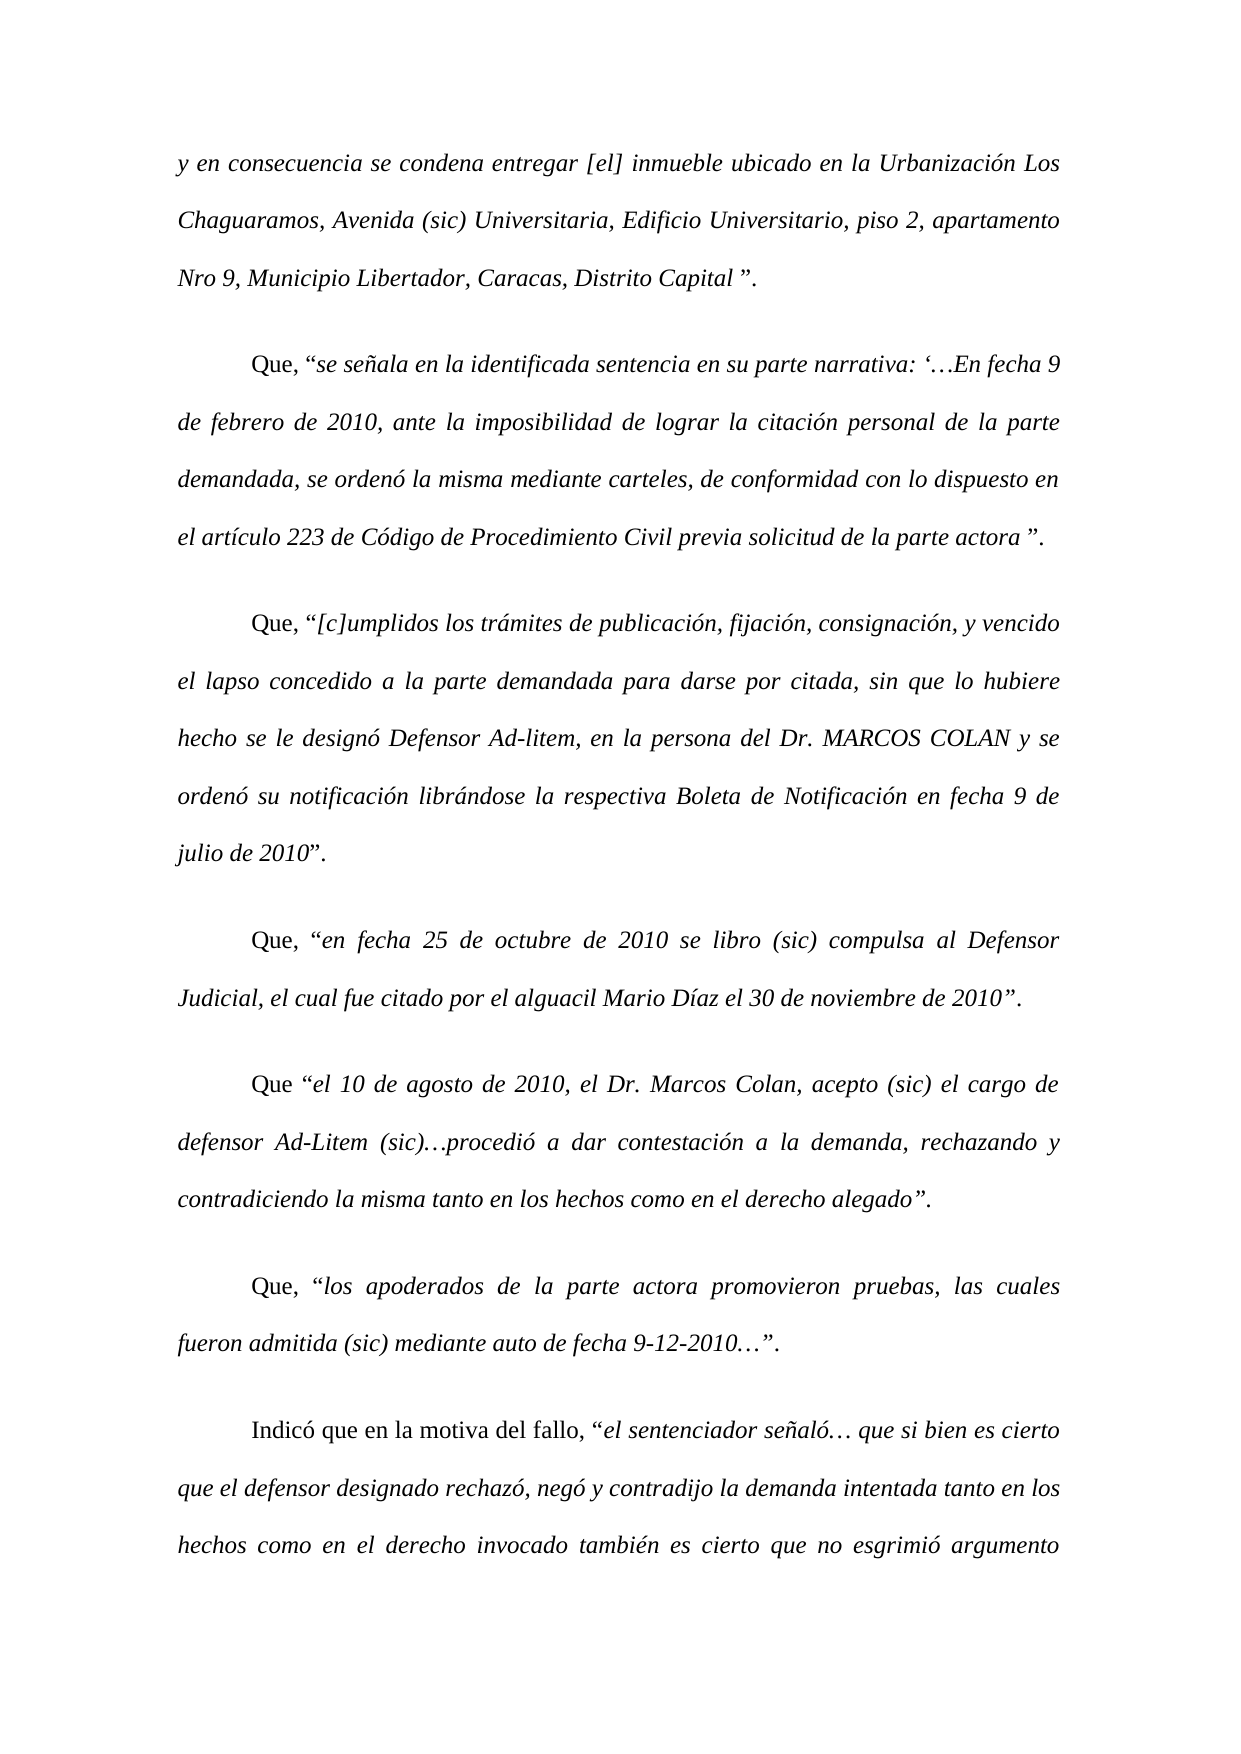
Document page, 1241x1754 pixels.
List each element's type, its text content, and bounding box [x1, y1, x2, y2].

text Que, “en fecha 25 de octubre de 2010 se libro (sic) compulsa al Defensor Judicial, el cual fue citado por el alguacil Mario Díaz el 30 de noviembre de 2010”. [177, 925, 1063, 1011]
text Que, “[c]umplidos los trámites de publicación, fijación, consignación, y vencido el lapso concedido a la parte demandada para darse por citada, sin que lo hubiere hecho se le designó Defensor Ad-litem, en la persona del Dr. MARCOS COLAN y se ordenó su notificación librándose la respectiva Boleta de Notificación en fecha 9 de julio de 2010”. [177, 608, 1063, 867]
text Que “el 10 de agosto de 2010, el Dr. Marcos Colan, acepto (sic) el cargo de defensor Ad-Litem (sic)…procedió a dar contestación a la demanda, rechazando y contradiciendo la misma tanto en los hechos como en el derecho alegado”. [177, 1069, 1063, 1213]
text Que, “los apoderados de la parte actora promovieron pruebas, las cuales fueron admitida (sic) mediante auto de fecha 9-12-2010…”. [177, 1271, 1063, 1357]
text Que, “se señala en la identificada sentencia en su parte narrativa: ‘…En fecha 9 de febrero de 2010, ante la imposibilidad de lograr la citación personal de la parte demandada, se ordenó la misma mediante carteles, de conformidad con lo dispuesto en el artículo 223 de Código de Procedimiento Civil previa solicitud de la parte actora ”. [177, 349, 1063, 551]
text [177, 1415, 1063, 1559]
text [177, 148, 1063, 291]
